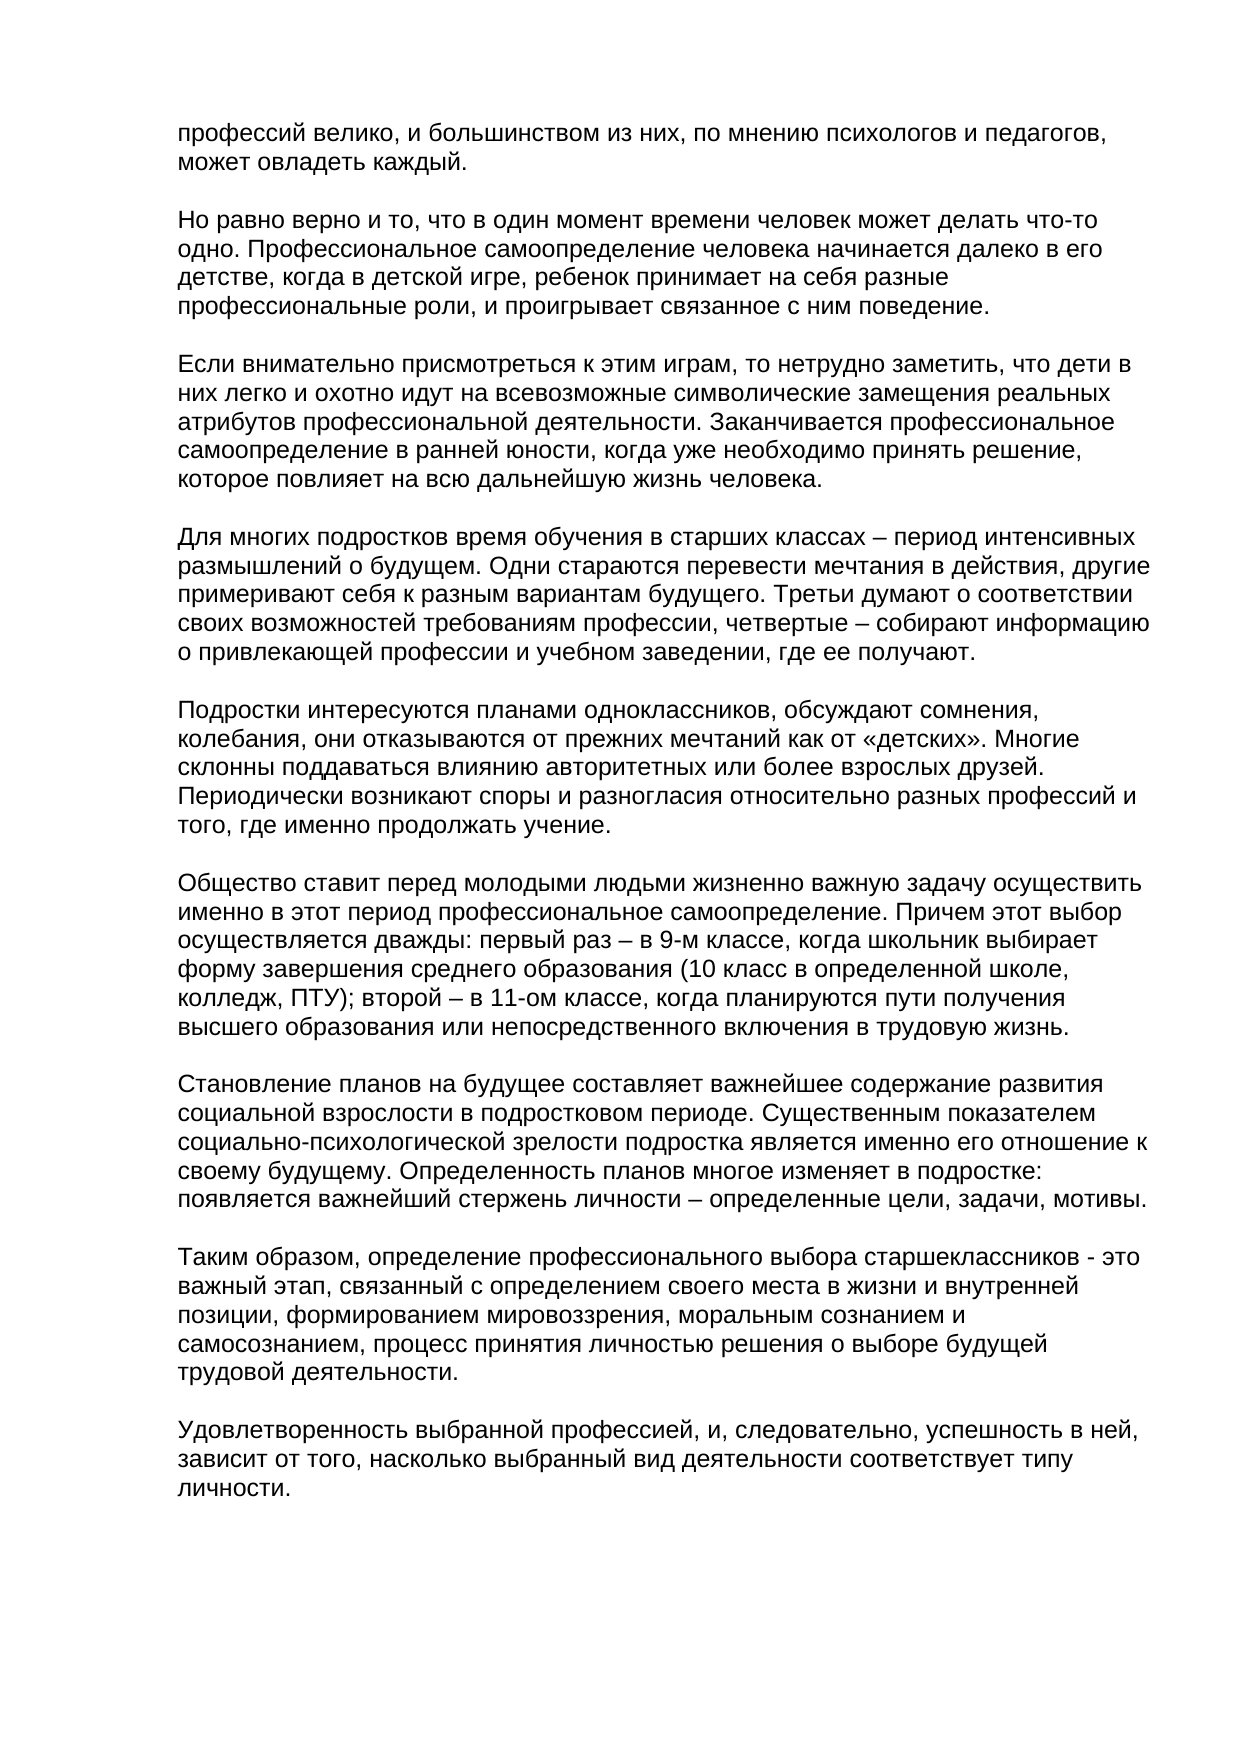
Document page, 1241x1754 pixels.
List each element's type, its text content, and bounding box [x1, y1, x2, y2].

text Становление планов на будущее составляет важнейшее содержание развития социальной взрослости в подростковом периоде. Существенным показателем социально-психологической зрелости подростка является именно его отношение к своему будущему. Определенность планов многое изменяет в подростке: появляется важнейший стержень личности – определенные цели, задачи, мотивы. [177, 1069, 1152, 1213]
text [177, 118, 1152, 176]
text Но равно верно и то, что в один момент времени человек может делать что-то одно. Профессиональное самоопределение человека начинается далеко в его детстве, когда в детской игре, ребенок принимает на себя разные профессиональные роли, и проигрывает связанное с ним поведение. [177, 205, 1152, 320]
text Таким образом, определение профессионального выбора старшеклассников - это важный этап, связанный с определением своего места в жизни и внутренней позиции, формированием мировоззрения, моральным сознанием и самосознанием, процесс принятия личностью решения о выборе будущей трудовой деятельности. [177, 1242, 1152, 1386]
text Удовлетворенность выбранной профессией, и, следовательно, успешность в ней, зависит от того, насколько выбранный вид деятельности соответствует типу личности. [177, 1415, 1152, 1501]
text Если внимательно присмотреться к этим играм, то нетрудно заметить, что дети в них легко и охотно идут на всевозможные символические замещения реальных атрибутов профессиональной деятельности. Заканчивается профессиональное самоопределение в ранней юности, когда уже необходимо принять решение, которое повлияет на всю дальнейшую жизнь человека. [177, 349, 1152, 493]
text Подростки интересуются планами одноклассников, обсуждают сомнения, колебания, они отказываются от прежних мечтаний как от «детских». Многие склонны поддаваться влиянию авторитетных или более взрослых друзей. Периодически возникают споры и разногласия относительно разных профессий и того, где именно продолжать учение. [177, 695, 1152, 838]
text Общество ставит перед молодыми людьми жизненно важную задачу осуществить именно в этот период профессиональное самоопределение. Причем этот выбор осуществляется дважды: первый раз – в 9-м классе, когда школьник выбирает форму завершения среднего образования (10 класс в определенной школе, колледж, ПТУ); второй – в 11-ом классе, когда планируются пути получения высшего образования или непосредственного включения в трудовую жизнь. [177, 868, 1152, 1040]
text Для многих подростков время обучения в старших классах – период интенсивных размышлений о будущем. Одни стараются перевести мечтания в действия, другие примеривают себя к разным вариантам будущего. Третьи думают о соответствии своих возможностей требованиям профессии, четвертые – собирают информацию о привлекающей профессии и учебном заведении, где ее получают. [177, 522, 1152, 666]
